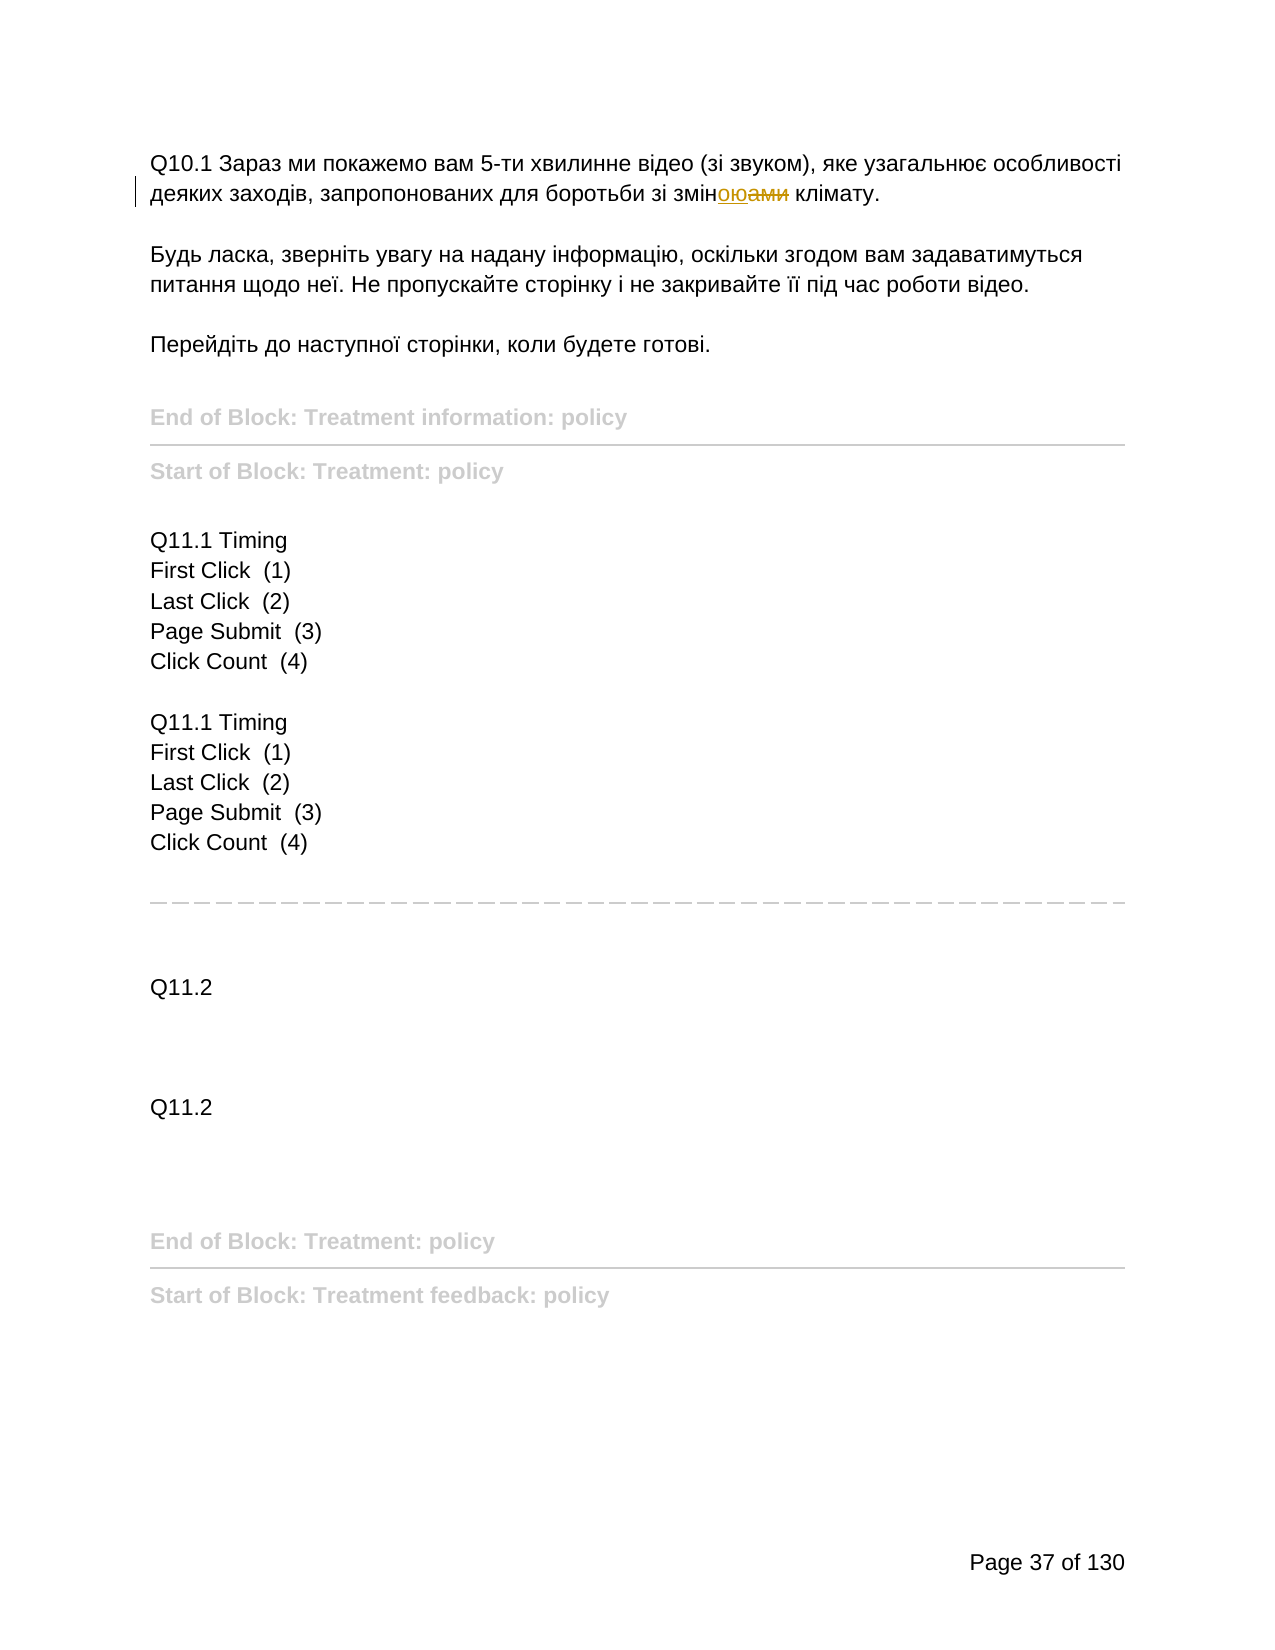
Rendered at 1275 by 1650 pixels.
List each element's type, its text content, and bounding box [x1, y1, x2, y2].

list Page Submit (3) [150, 618, 1125, 644]
text Start of Block: Treatment: policy [150, 458, 1125, 484]
list Last Click (2) [150, 588, 1125, 614]
text Q10.1 Зараз ми покажемо вам 5-ти хвилинне відео (зі звуком), яке узагальнює особливості деяких заходів, запропонованих для боротьби зі змін клімату. Будь ласка, зверніть увагу на надану інформацію, оскільки згодом вам задаватимуться питання щодо неї. Не пропускайте сторінку і не закривайте її під час роботи відео. Перейдіть до наступної сторінки, коли будете готові. [150, 150, 1125, 358]
text Q11.1 Timing [150, 527, 1125, 554]
list First Click (1) [150, 557, 1125, 584]
text End of Block: Treatment: policy [150, 1228, 1125, 1254]
list Click Count (4) [150, 648, 1125, 674]
list First Click (1) [150, 739, 1125, 765]
text Start of Block: Treatment feedback: policy [150, 1282, 1125, 1308]
list Page Submit (3) [150, 799, 1125, 826]
list Click Count (4) [150, 829, 1125, 856]
text End of Block: Treatment information: policy [150, 404, 1125, 431]
list Last Click (2) [150, 769, 1125, 795]
text Q11.2 [150, 1094, 1125, 1181]
text Q11.1 Timing [150, 708, 1125, 735]
text Q11.2 [150, 973, 1125, 1060]
